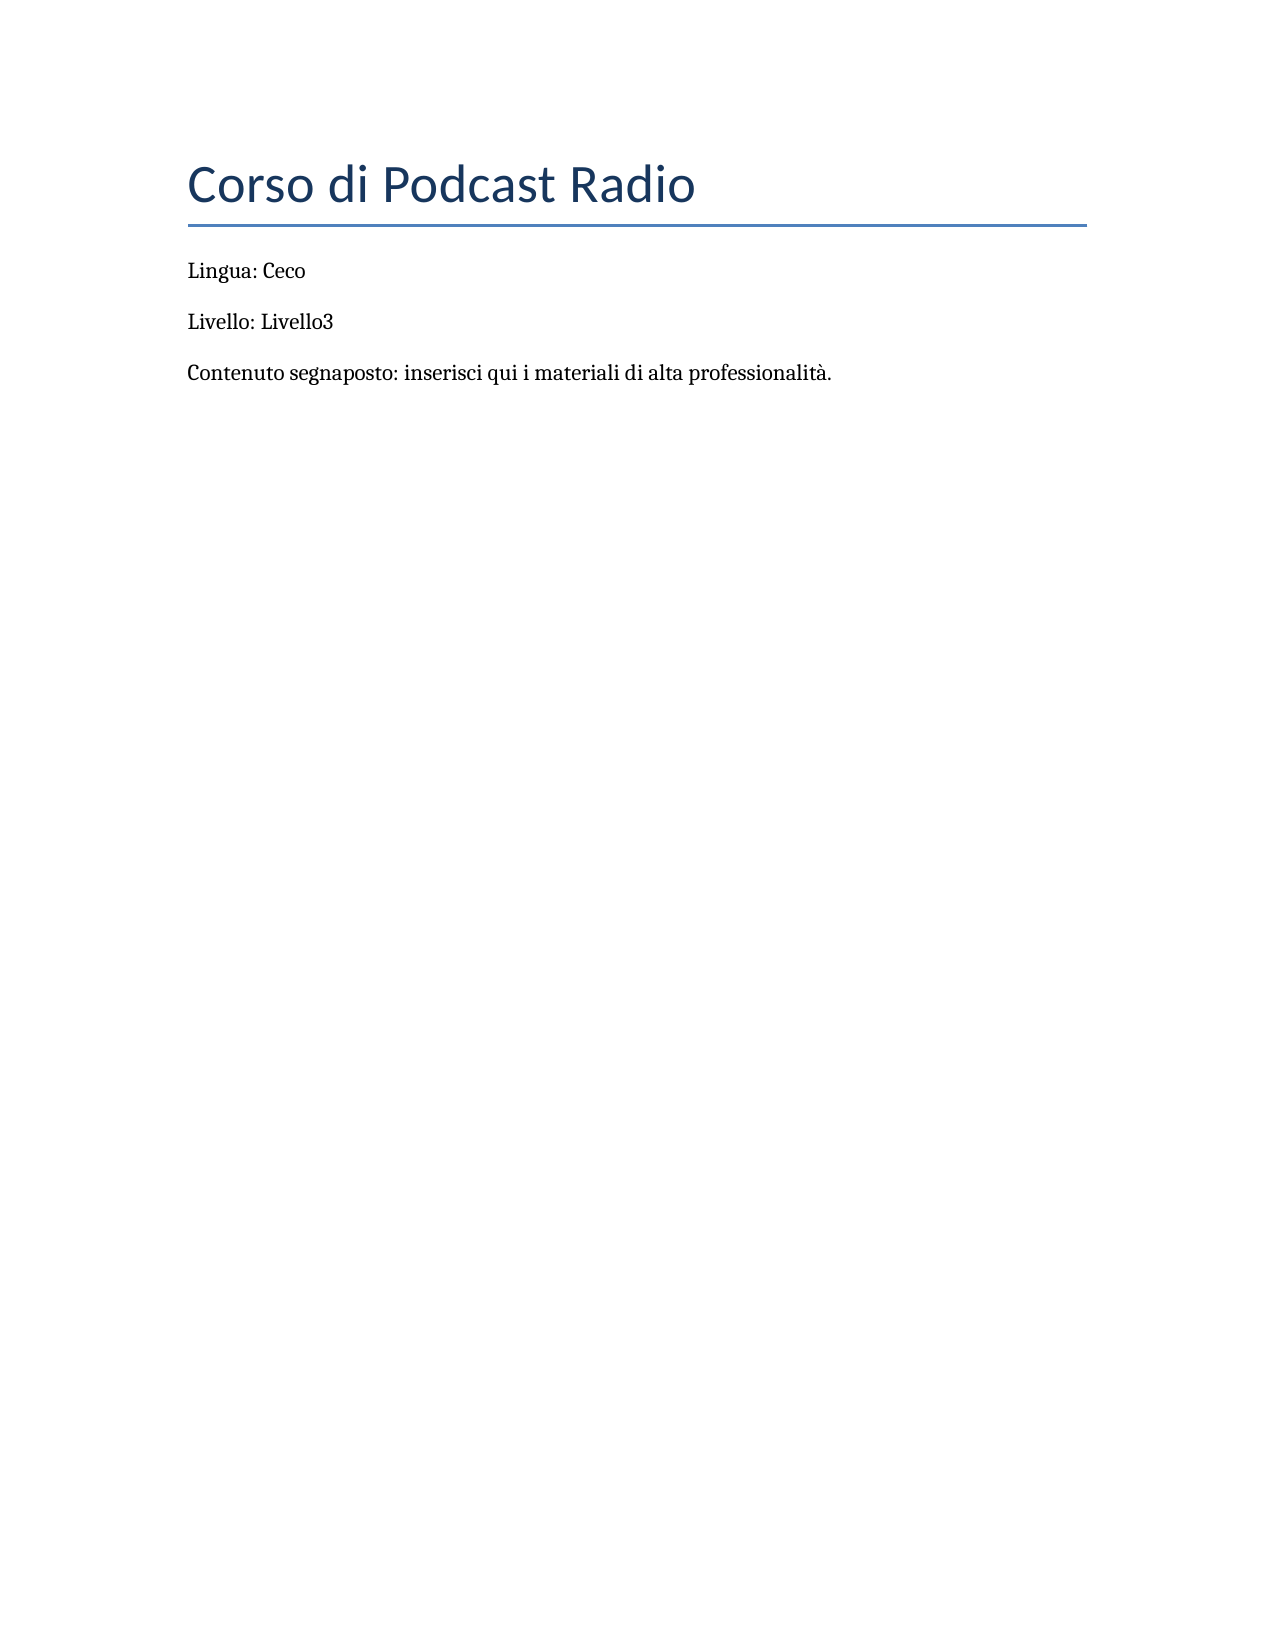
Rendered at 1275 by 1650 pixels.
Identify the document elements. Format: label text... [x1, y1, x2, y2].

text Contenuto segnaposto: inserisci qui i materiali di alta professionalità. [187, 360, 1087, 386]
text Lingua: Ceco [187, 258, 1087, 284]
title Corso di Podcast Radio [187, 150, 1087, 227]
text Livello: Livello3 [187, 309, 1087, 335]
